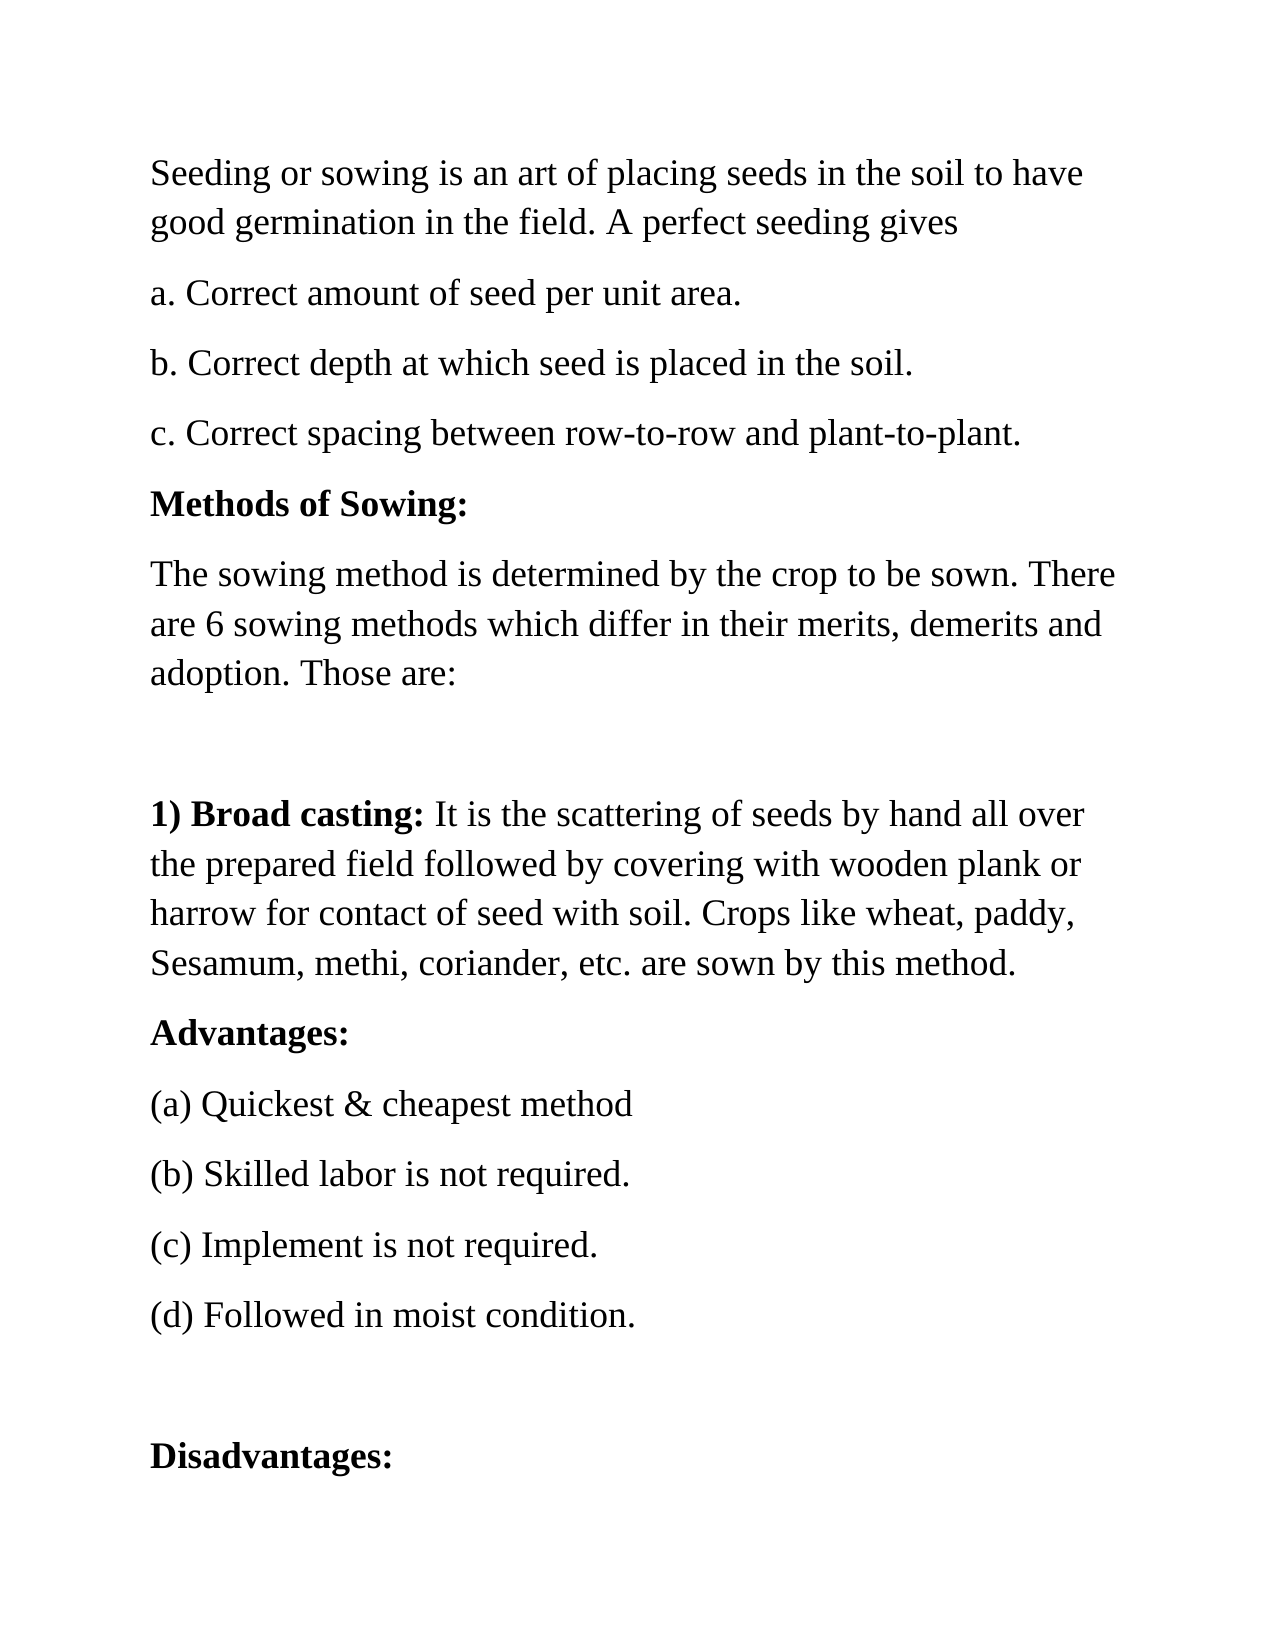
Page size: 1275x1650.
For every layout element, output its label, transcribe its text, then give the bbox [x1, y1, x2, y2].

text (b) Skilled labor is not required. [150, 1152, 1125, 1195]
text Methods of Sowing: [150, 481, 1125, 524]
text Seeding or sowing is an art of placing seeds in the soil to have good germination in the field. A perfect seeding gives [150, 150, 1125, 243]
text b. Correct depth at which seed is placed in the soil. [150, 340, 1125, 383]
text (a) Quickest & cheapest method [150, 1081, 1125, 1124]
text a. Correct amount of seed per unit area. [150, 270, 1125, 313]
text 1) Broad casting: It is the scattering of seeds by hand all over the prepared field followed by covering with wooden plank or harrow for contact of seed with soil. Crops like wheat, paddy, Sesamum, methi, coriander, etc. are sown by this method. [150, 792, 1125, 983]
text (d) Followed in moist condition. [150, 1292, 1125, 1336]
text Advantages: [150, 1011, 1125, 1054]
text (c) Implement is not required. [150, 1222, 1125, 1265]
text The sowing method is determined by the crop to be sown. There are 6 sowing methods which differ in their merits, demerits and adoption. Those are: [150, 552, 1125, 694]
text Disadvantages: [150, 1433, 1125, 1476]
text c. Correct spacing between row-to-row and plant-to-plant. [150, 411, 1125, 454]
